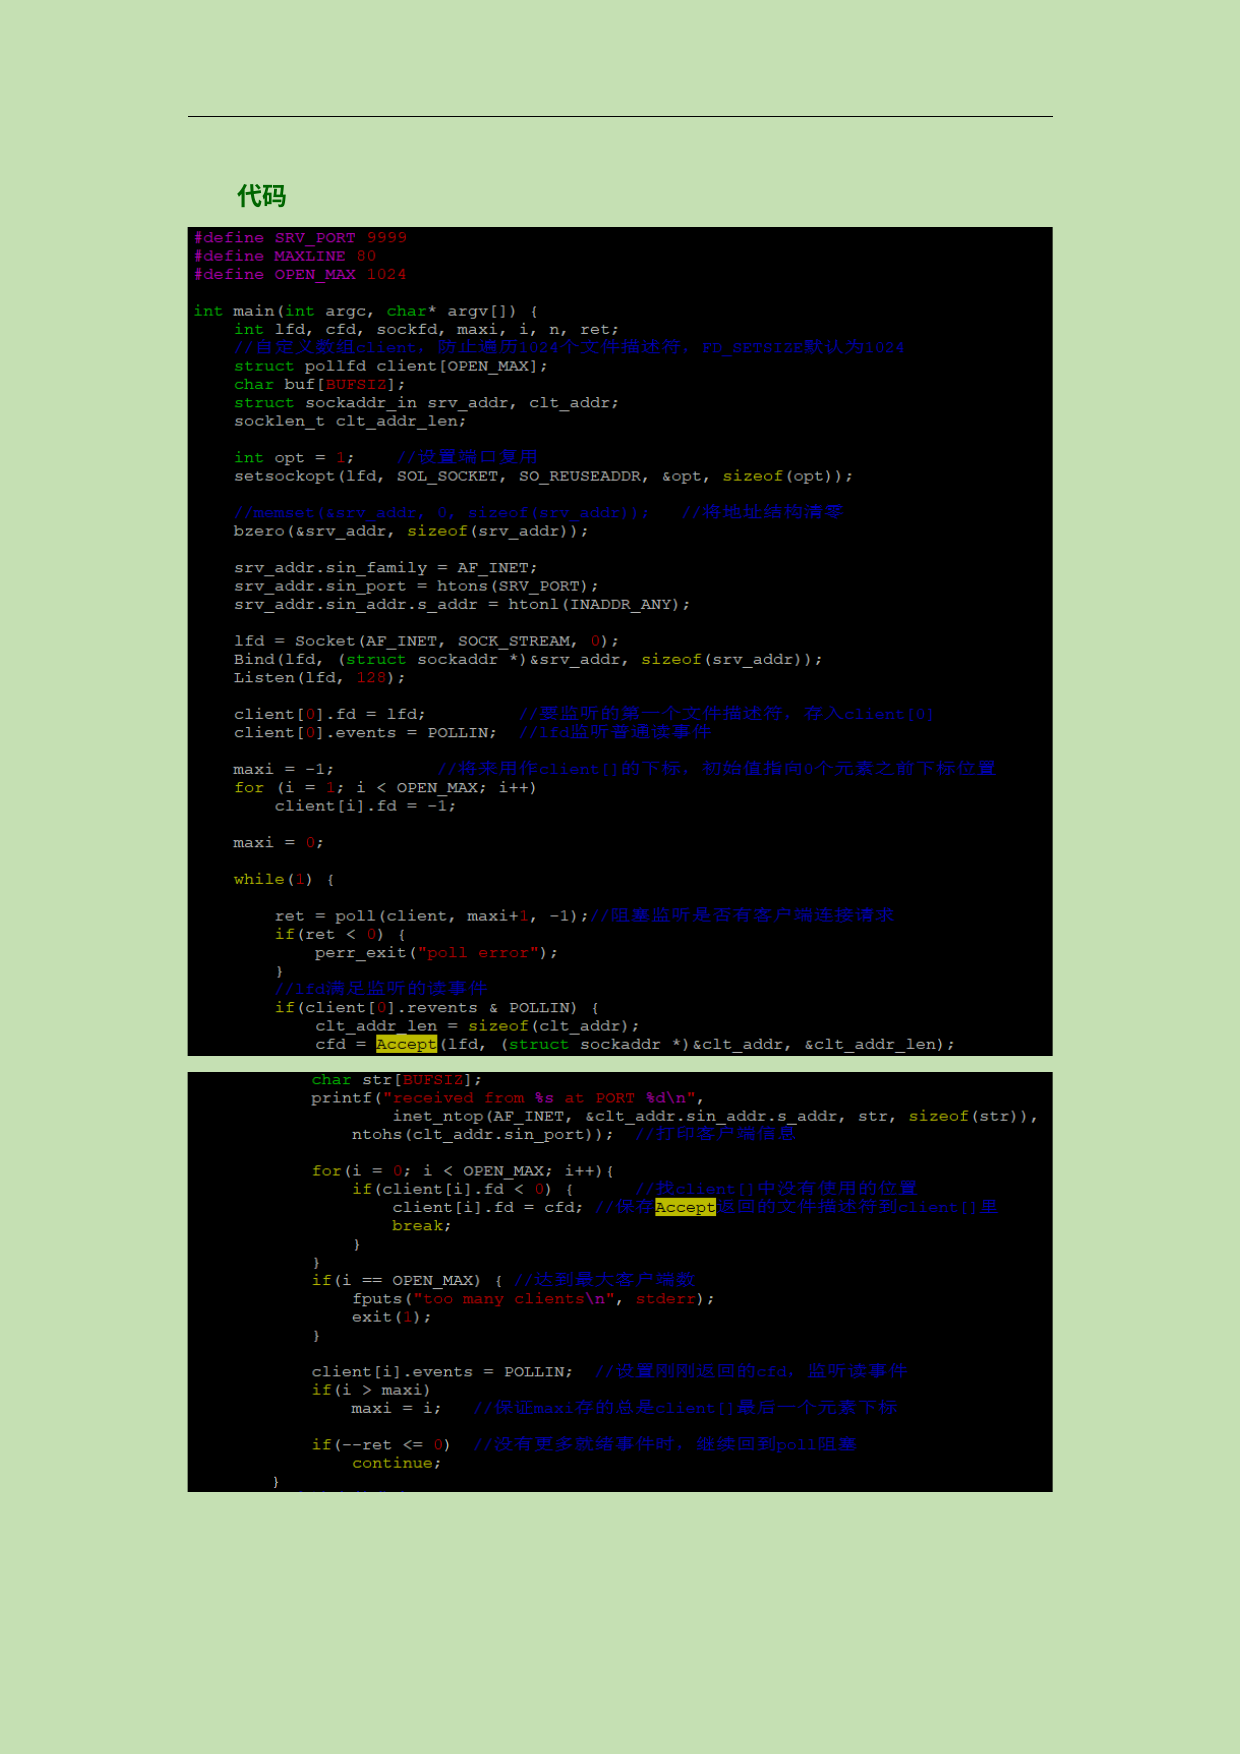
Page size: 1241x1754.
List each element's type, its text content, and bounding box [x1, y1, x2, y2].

subtitle 代码 [187, 162, 1053, 227]
